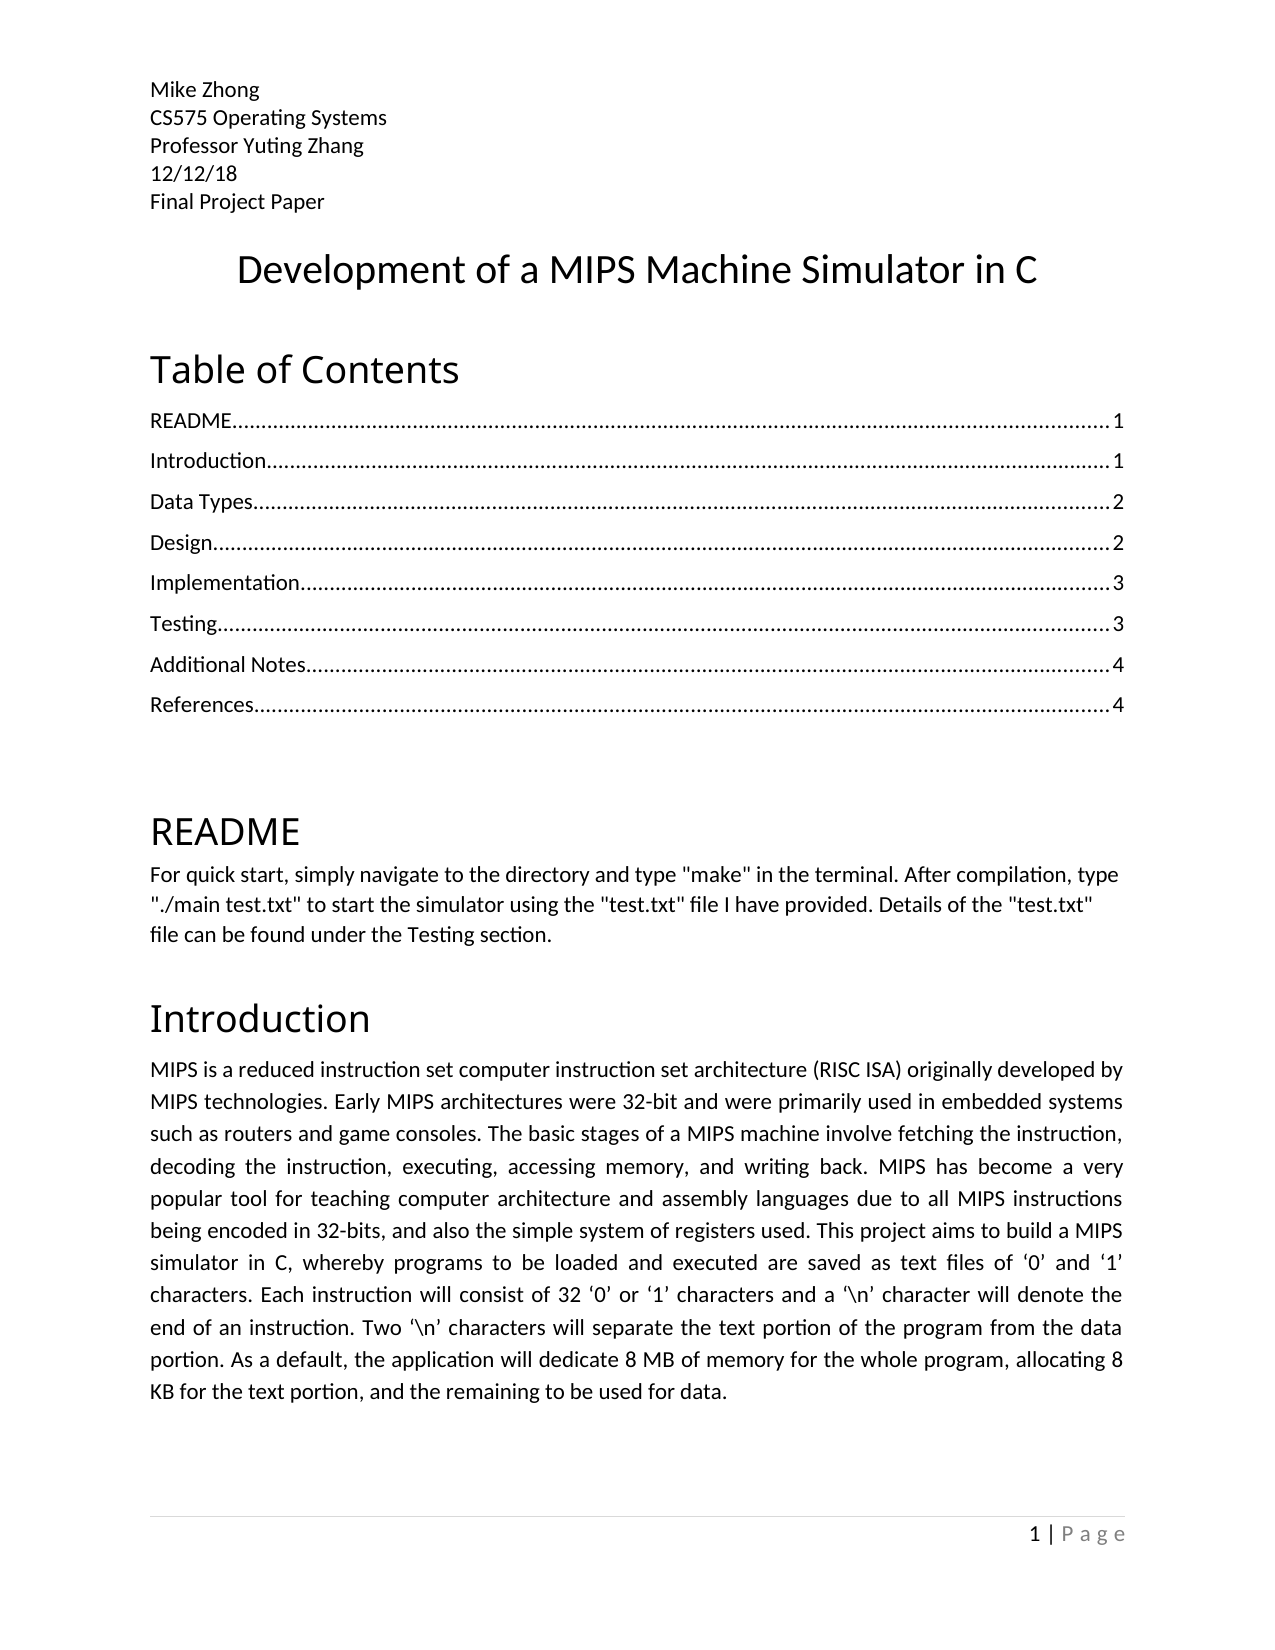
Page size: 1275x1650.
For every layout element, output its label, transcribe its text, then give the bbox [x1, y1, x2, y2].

text MIPS is a reduced instruction set computer instruction set architecture (RISC ISA) originally developed by MIPS technologies. Early MIPS architectures were 32-bit and were primarily used in embedded systems such as routers and game consoles. The basic stages of a MIPS machine involve fetching the instruction, decoding the instruction, executing, accessing memory, and writing back. MIPS has become a very popular tool for teaching computer architecture and assembly languages due to all MIPS instructions being encoded in 32-bits, and also the simple system of registers used. This project aims to build a MIPS simulator in C, whereby programs to be loaded and executed are saved as text files of ‘0’ and ‘1’ characters. Each instruction will consist of 32 ‘0’ or ‘1’ characters and a ‘\n’ character will denote the end of an instruction. Two ‘\n’ characters will separate the text portion of the program from the data portion. As a default, the application will dedicate 8 MB of memory for the whole program, allocating 8 KB for the text portion, and the remaining to be used for data. [150, 1055, 1125, 1405]
text For quick start, simply navigate to the directory and type "make" in the terminal. After compilation, type "./main test.txt" to start the simulator using the "test.txt" file I have provided. Details of the "test.txt" file can be found under the Testing section. [150, 860, 1125, 948]
text Development of a MIPS Machine Simulator in C [150, 243, 1125, 294]
subtitle README [150, 805, 1125, 856]
subtitle Introduction [150, 992, 1125, 1043]
